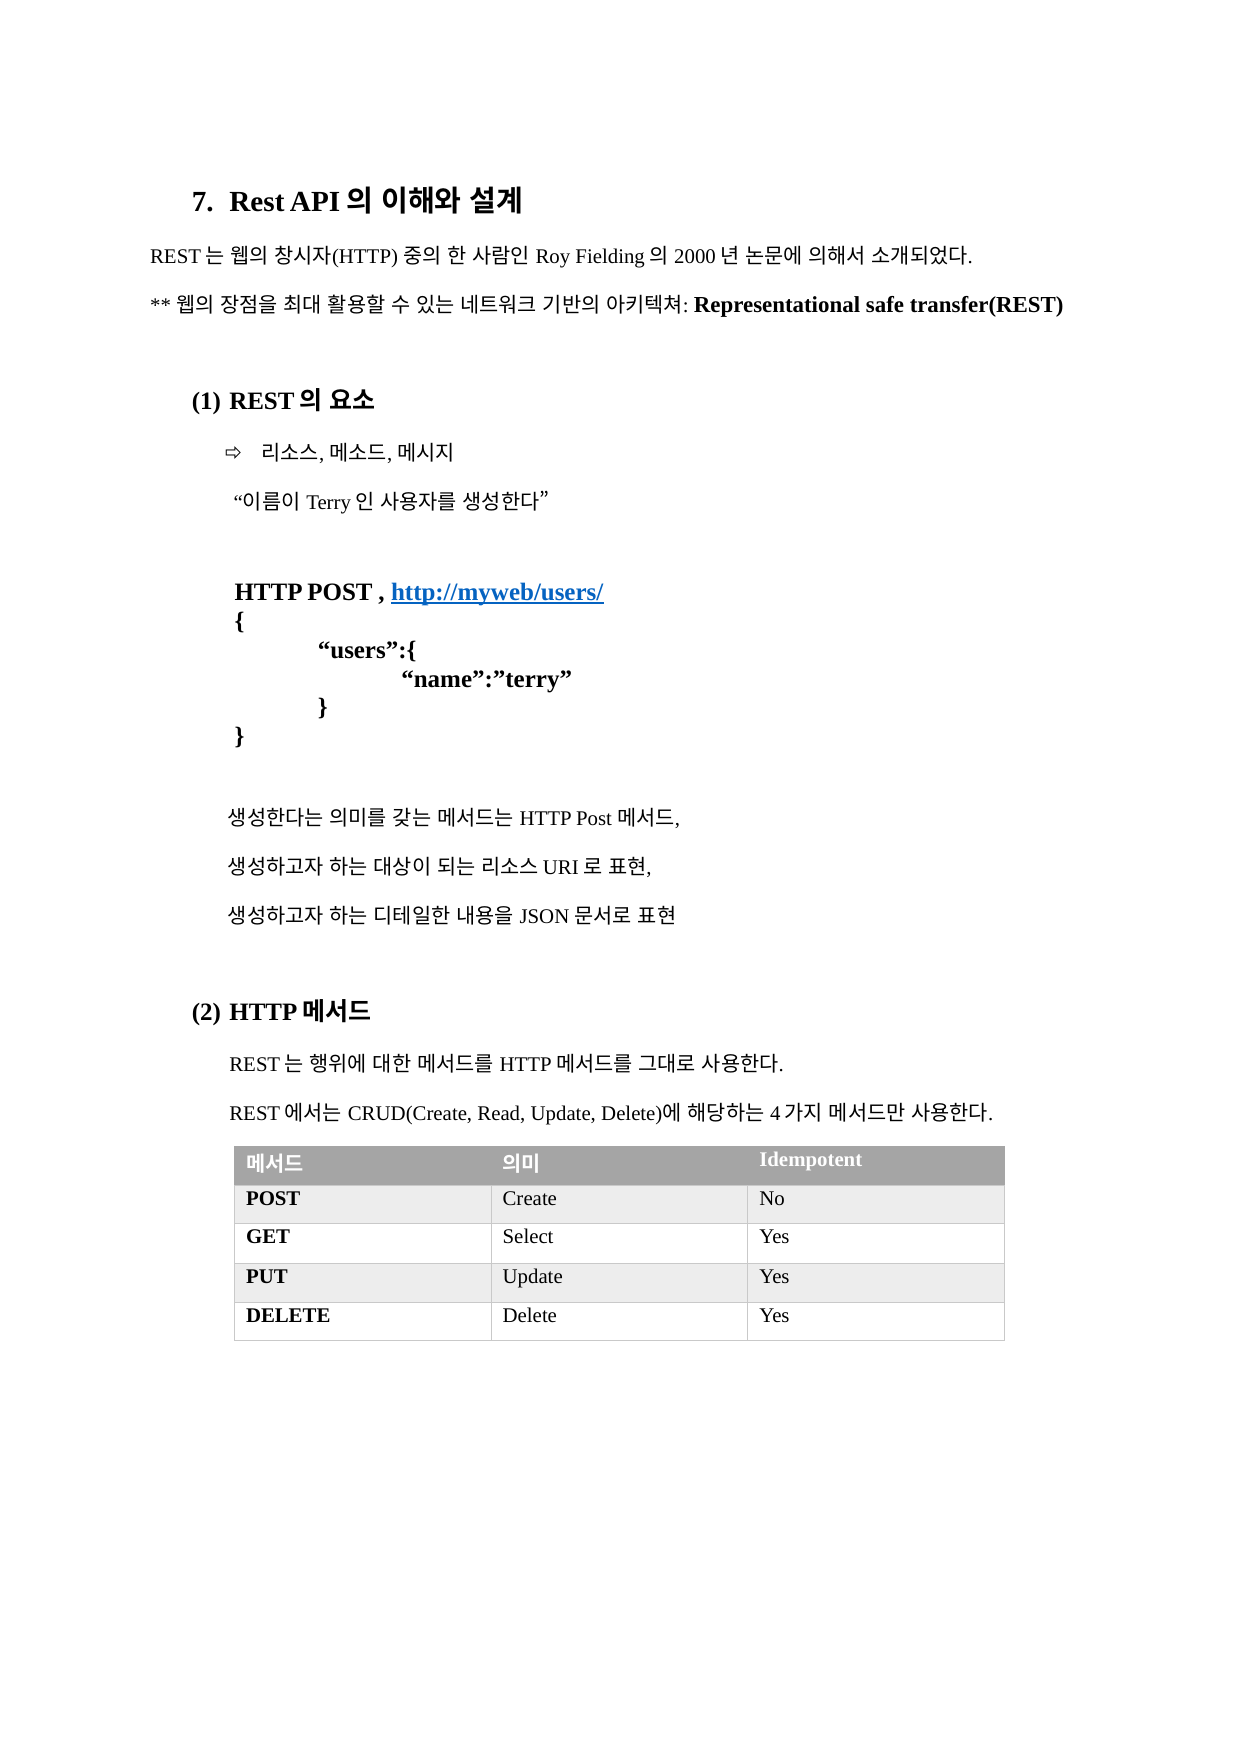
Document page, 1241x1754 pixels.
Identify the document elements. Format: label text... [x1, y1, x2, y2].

text ** 웹의 장점을 최대 활용할 수 있는 네트워크 기반의 아키텍쳐: Representational safe transfer(REST) [150, 289, 1090, 319]
text 생성하고자 하는 대상이 되는 리소스URI로 표현, [228, 850, 1090, 881]
list 리소스, 메소드, 메시지 [224, 436, 1090, 467]
table_cell PUT [235, 1264, 491, 1302]
table_header 메서드 [235, 1147, 491, 1185]
table_header 의미 [492, 1147, 747, 1185]
table_cell POST [235, 1186, 491, 1223]
table_header HTTP POST , http://myweb/users/ { “users”:{ “name”:”terry” } } [223, 578, 625, 758]
text 생성하고자 하는 디테일한 내용을 JSON 문서로 표현 [228, 899, 1090, 930]
text “이름이 Terry인 사용자를 생성한다” [150, 486, 1090, 516]
list REST에서는 CRUD(Create, Read, Update, Delete)에 해당하는 4가지 메서드만 사용한다. [229, 1096, 1090, 1127]
table_header Idempotent [748, 1147, 1004, 1185]
list REST는 행위에 대한 메서드를 HTTP 메서드를 그대로 사용한다. [229, 1047, 1090, 1077]
table_cell GET [235, 1224, 491, 1263]
table_cell Update [492, 1264, 747, 1302]
table_cell DELETE [235, 1303, 491, 1340]
table_cell Create [492, 1186, 747, 1223]
subtitle REST의 요소 [192, 381, 1090, 417]
text REST는 웹의 창시자(HTTP) 중의 한 사람인 Roy Fielding의 2000년 논문에 의해서 소개되었다. [150, 239, 1090, 270]
table_cell Yes [748, 1264, 1004, 1302]
table_cell Yes [748, 1303, 1004, 1340]
table_cell Yes [748, 1224, 1004, 1263]
text 생성한다는 의미를 갖는 메서드는 HTTP Post 메서드, [228, 801, 1090, 831]
table_cell Delete [492, 1303, 747, 1340]
subtitle Rest API의 이해와 설계 [192, 177, 1090, 219]
table_cell No [748, 1186, 1004, 1223]
table_cell Select [492, 1224, 747, 1263]
subtitle HTTP 메서드 [192, 991, 1090, 1028]
